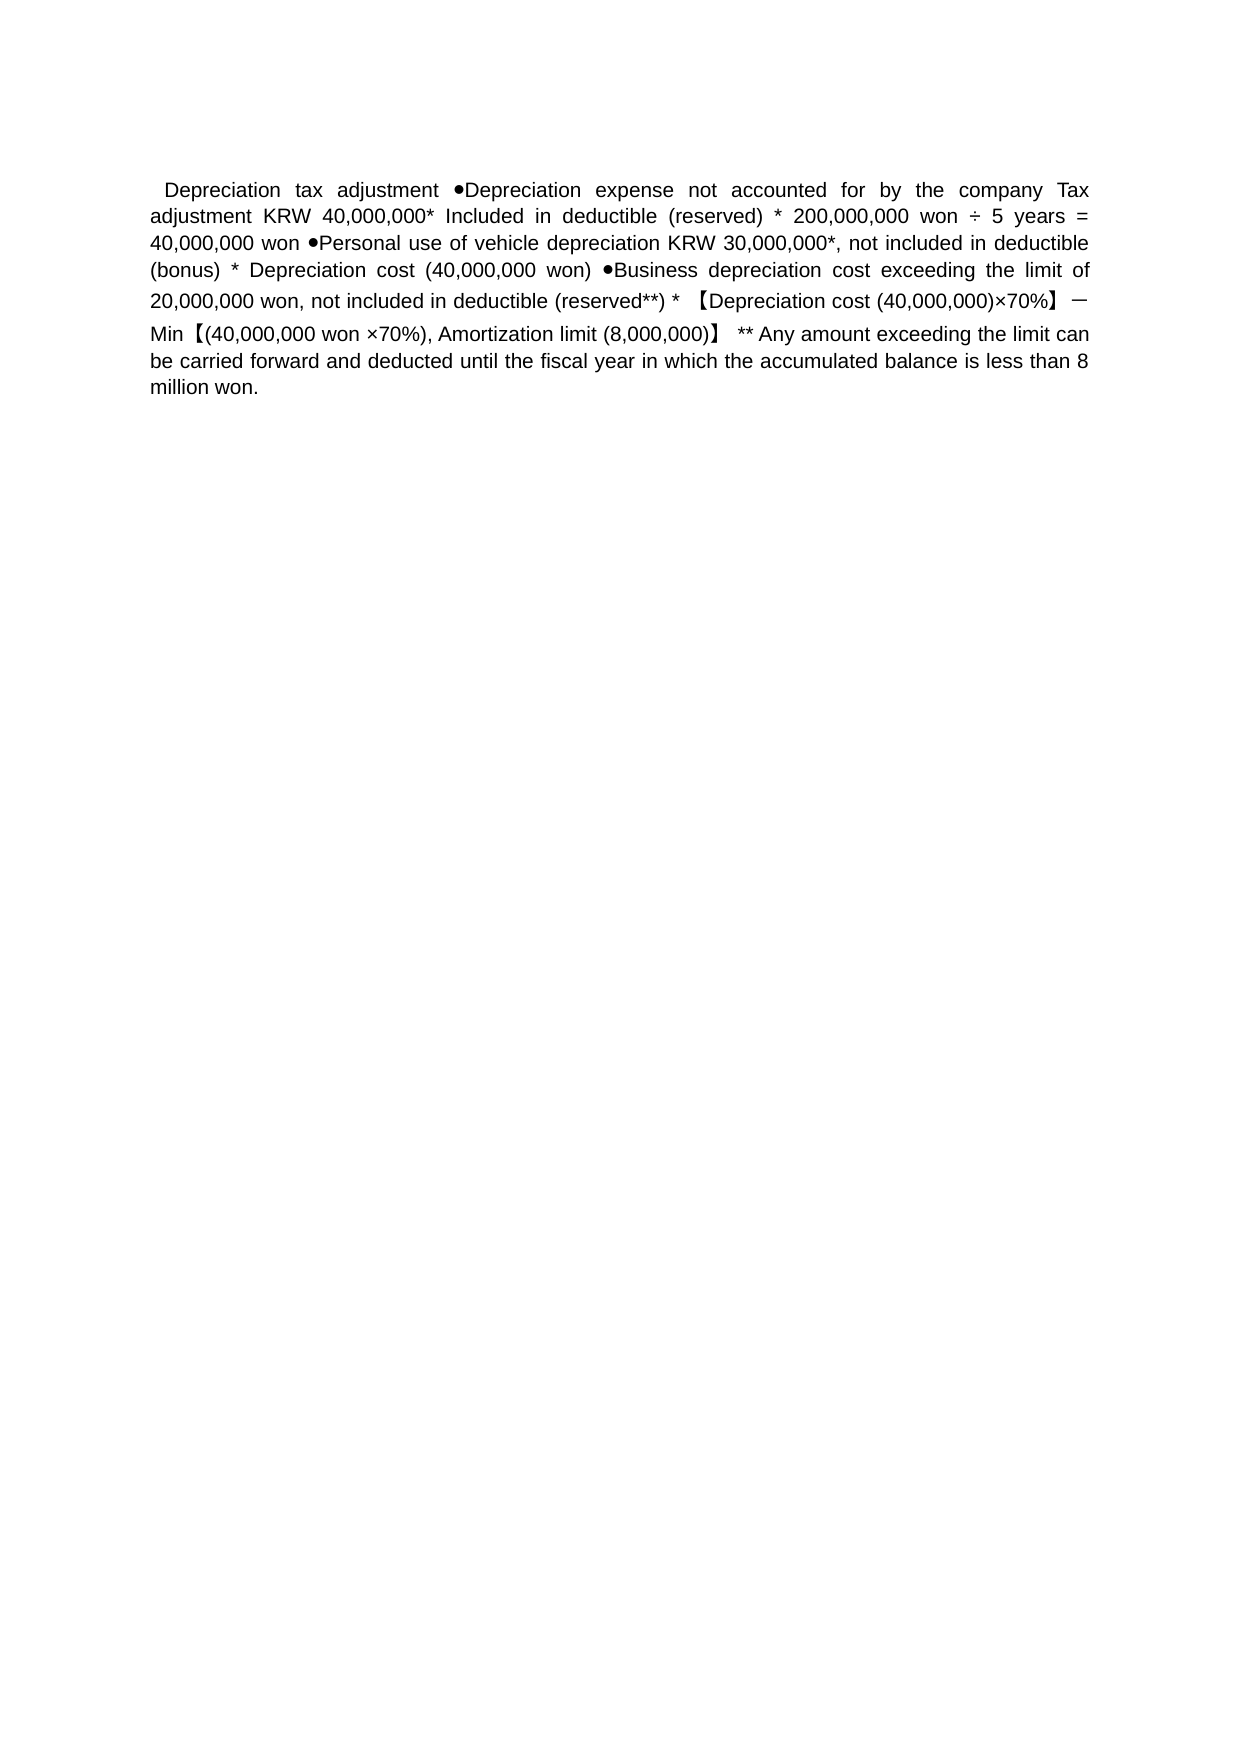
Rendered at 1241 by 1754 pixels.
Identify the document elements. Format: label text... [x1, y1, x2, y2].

text Depreciation tax adjustment ⦁Depreciation expense not accounted for by the company Tax adjustment KRW 40,000,000* Included in deductible (reserved) * 200,000,000 won ÷ 5 years = 40,000,000 won ⦁Personal use of vehicle depreciation KRW 30,000,000*, not included in deductible (bonus) * Depreciation cost (40,000,000 won) ⦁Business depreciation cost exceeding the limit of 20,000,000 won, not included in deductible (reserved**) * 【Depreciation cost (40,000,000)×70%】－Min【(40,000,000 won ×70%), Amortization limit (8,000,000)】 ** Any amount exceeding the limit can be carried forward and deducted until the fiscal year in which the accumulated balance is less than 8 million won. [150, 177, 1090, 399]
